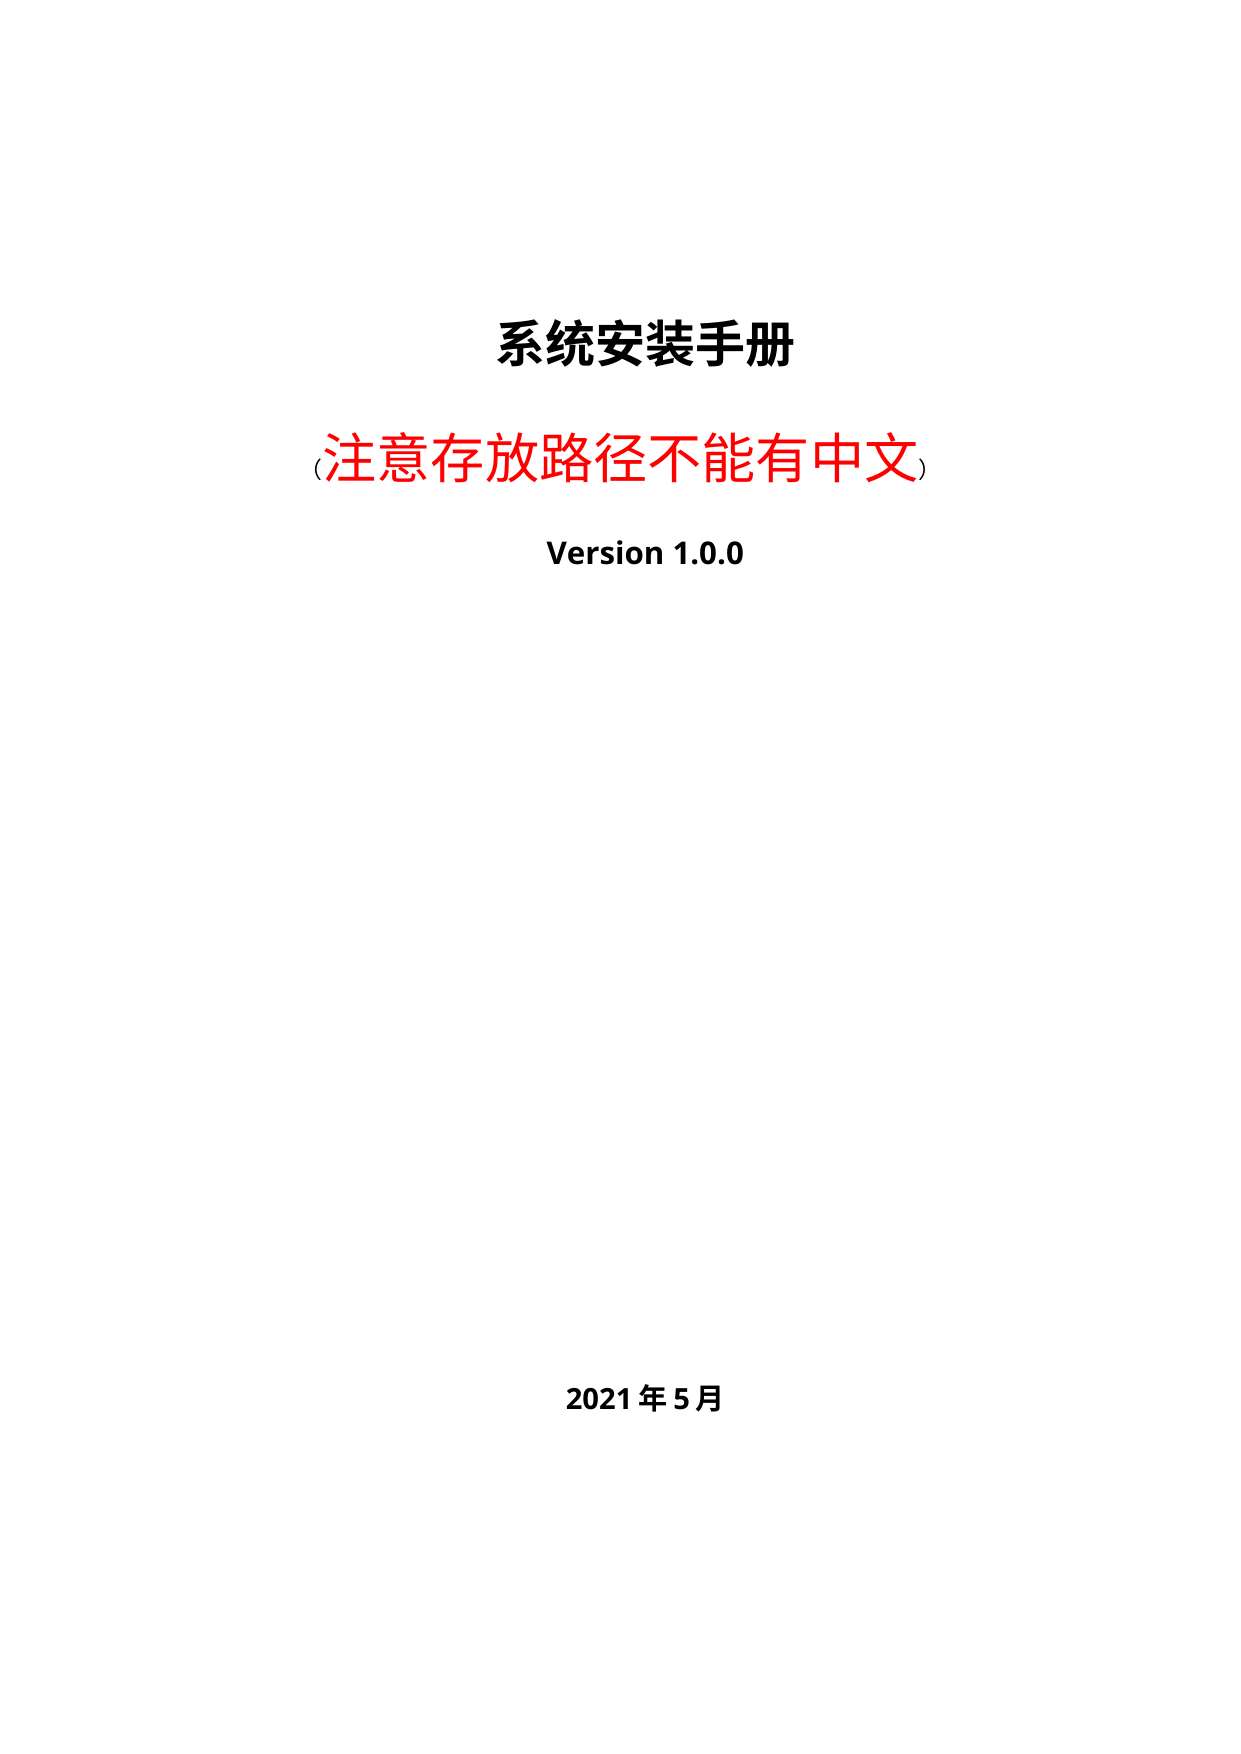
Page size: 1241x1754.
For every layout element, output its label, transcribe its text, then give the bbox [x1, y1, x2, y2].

text （注意存放路径不能有中文） [187, 406, 1053, 503]
text 系统安装手册 [237, 292, 1053, 389]
text 2021年5月 [237, 1364, 1053, 1429]
text Version 1.0.0 [237, 519, 1053, 584]
